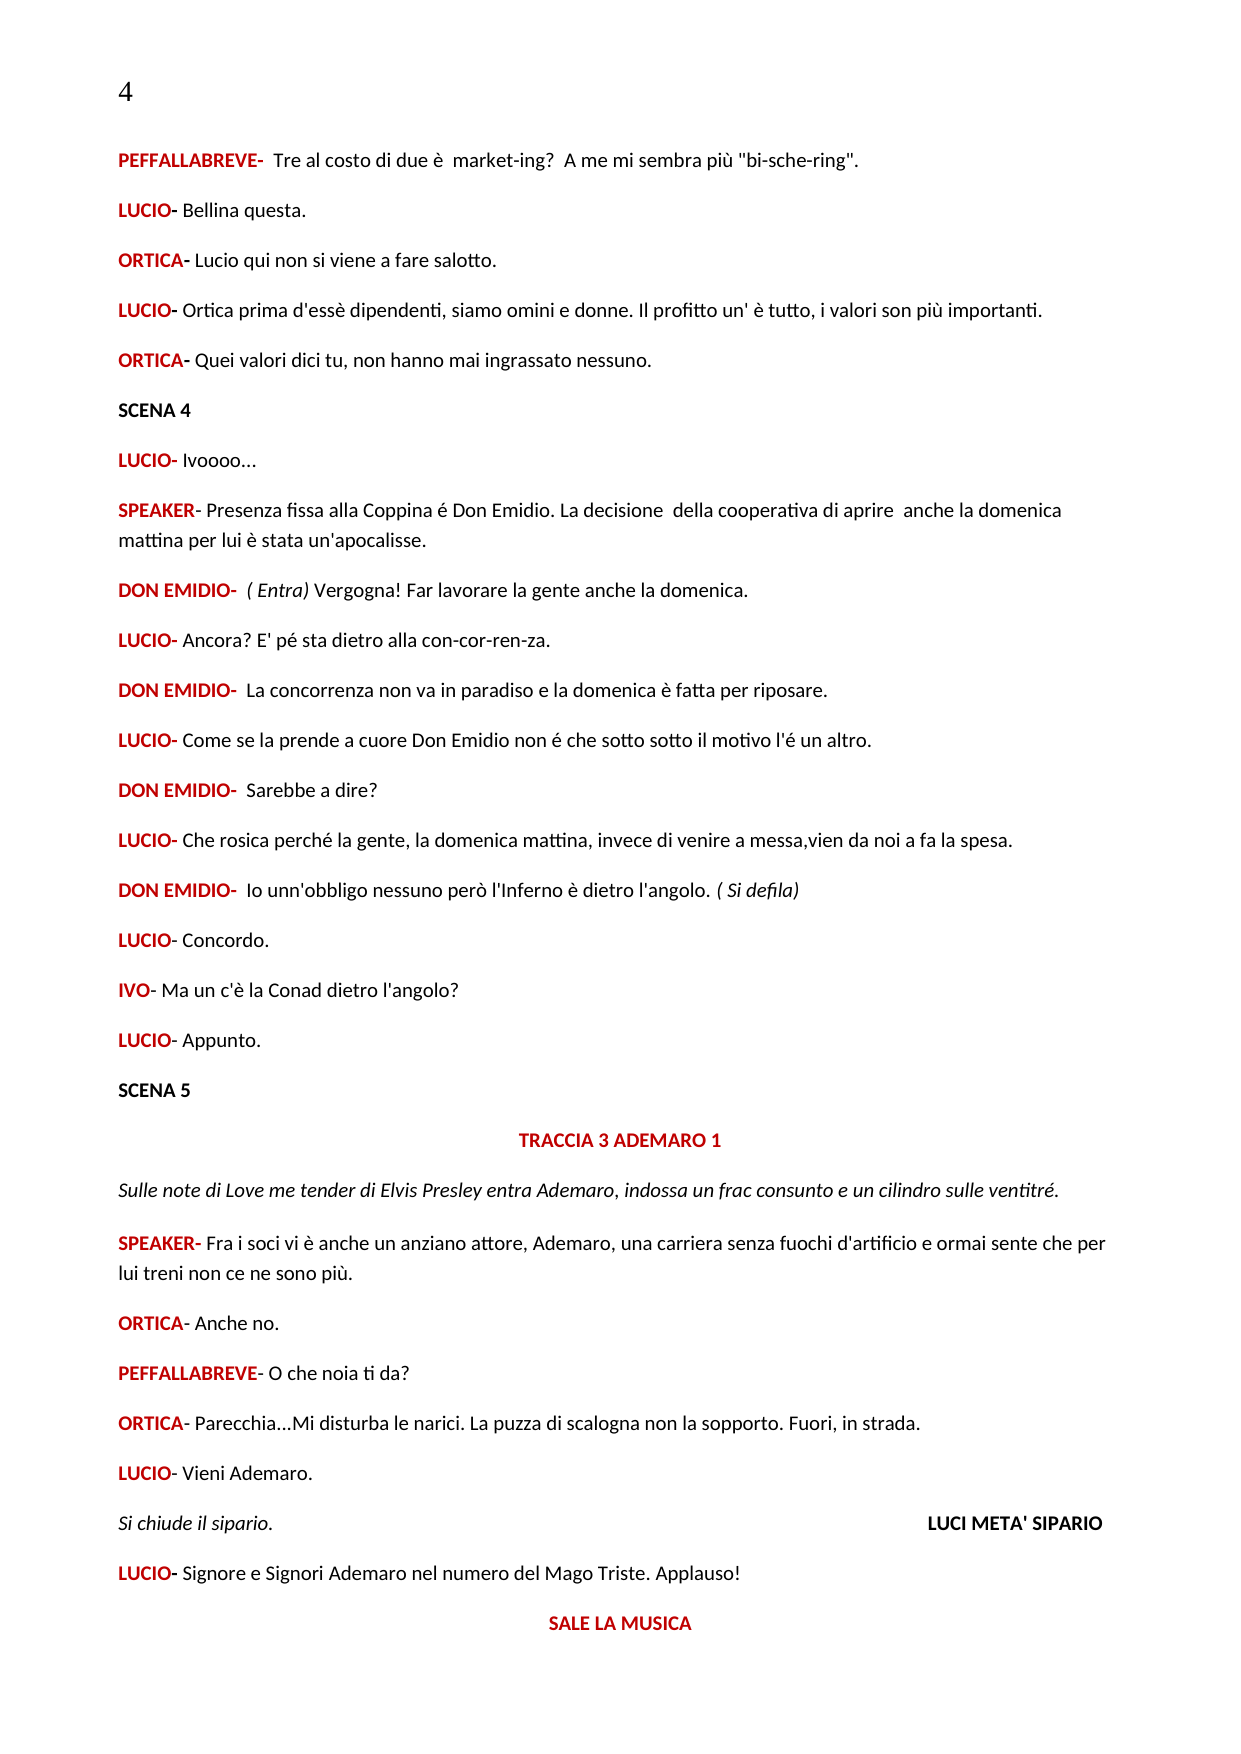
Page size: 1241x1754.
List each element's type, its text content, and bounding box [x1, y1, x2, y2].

text DON EMIDIO- Io unn'obbligo nessuno però l'Inferno è dietro l'angolo. ( Si defila) [118, 877, 1122, 902]
text DON EMIDIO- ( Entra) Vergogna! Far lavorare la gente anche la domenica. [118, 577, 1122, 602]
text DON EMIDIO- Sarebbe a dire? [118, 777, 1122, 802]
text LUCIO- Ortica prima d'essè dipendenti, siamo omini e donne. Il profitto un' è tutto, i valori son più importanti. [118, 298, 1122, 323]
text SPEAKER- Fra i soci vi è anche un anziano attore, Ademaro, una carriera senza fuochi d'artificio e ormai sente che per lui treni non ce ne sono più. [118, 1231, 1122, 1285]
text SCENA 4 [118, 398, 1122, 423]
text TRACCIA 3 ADEMARO 1 [118, 1127, 1122, 1152]
text SALE LA MUSICA [118, 1610, 1122, 1635]
text ORTICA- Lucio qui non si viene a fare salotto. [118, 248, 1122, 273]
text LUCIO- Ancora? E' pé sta dietro alla con-cor-ren-za. [118, 627, 1122, 652]
text LUCIO- Come se la prende a cuore Don Emidio non é che sotto sotto il motivo l'é un altro. [118, 727, 1122, 752]
text PEFFALLABREVE- O che noia ti da? [118, 1360, 1122, 1385]
text LUCIO- Bellina questa. [118, 198, 1122, 223]
text SCENA 5 [118, 1077, 1122, 1102]
text Sulle note di Love me tender di Elvis Presley entra Ademaro, indossa un frac consunto e un cilindro sulle ventitré. [118, 1177, 1122, 1202]
text ORTICA- Quei valori dici tu, non hanno mai ingrassato nessuno. [118, 348, 1122, 373]
text IVO- Ma un c'è la Conad dietro l'angolo? [118, 977, 1122, 1002]
text DON EMIDIO- La concorrenza non va in paradiso e la domenica è fatta per riposare. [118, 677, 1122, 702]
text LUCIO- Appunto. [118, 1027, 1122, 1052]
text LUCIO- Vieni Ademaro. [118, 1460, 1122, 1485]
text LUCIO- Che rosica perché la gente, la domenica mattina, invece di venire a messa,vien da noi a fa la spesa. [118, 827, 1122, 852]
text Si chiude il sipario. LUCI META' SIPARIO [118, 1510, 1122, 1535]
text PEFFALLABREVE- Tre al costo di due è market-ing? A me mi sembra più "bi-sche-ring". [118, 148, 1122, 173]
text LUCIO- Concordo. [118, 927, 1122, 952]
text SPEAKER- Presenza fissa alla Coppina é Don Emidio. La decisione della cooperativa di aprire anche la domenica mattina per lui è stata un'apocalisse. [118, 498, 1122, 552]
text ORTICA- Anche no. [118, 1310, 1122, 1335]
text LUCIO- Ivoooo... [118, 448, 1122, 473]
text LUCIO- Signore e Signori Ademaro nel numero del Mago Triste. Applauso! [118, 1560, 1122, 1585]
text ORTICA- Parecchia...Mi disturba le narici. La puzza di scalogna non la sopporto. Fuori, in strada. [118, 1410, 1122, 1435]
